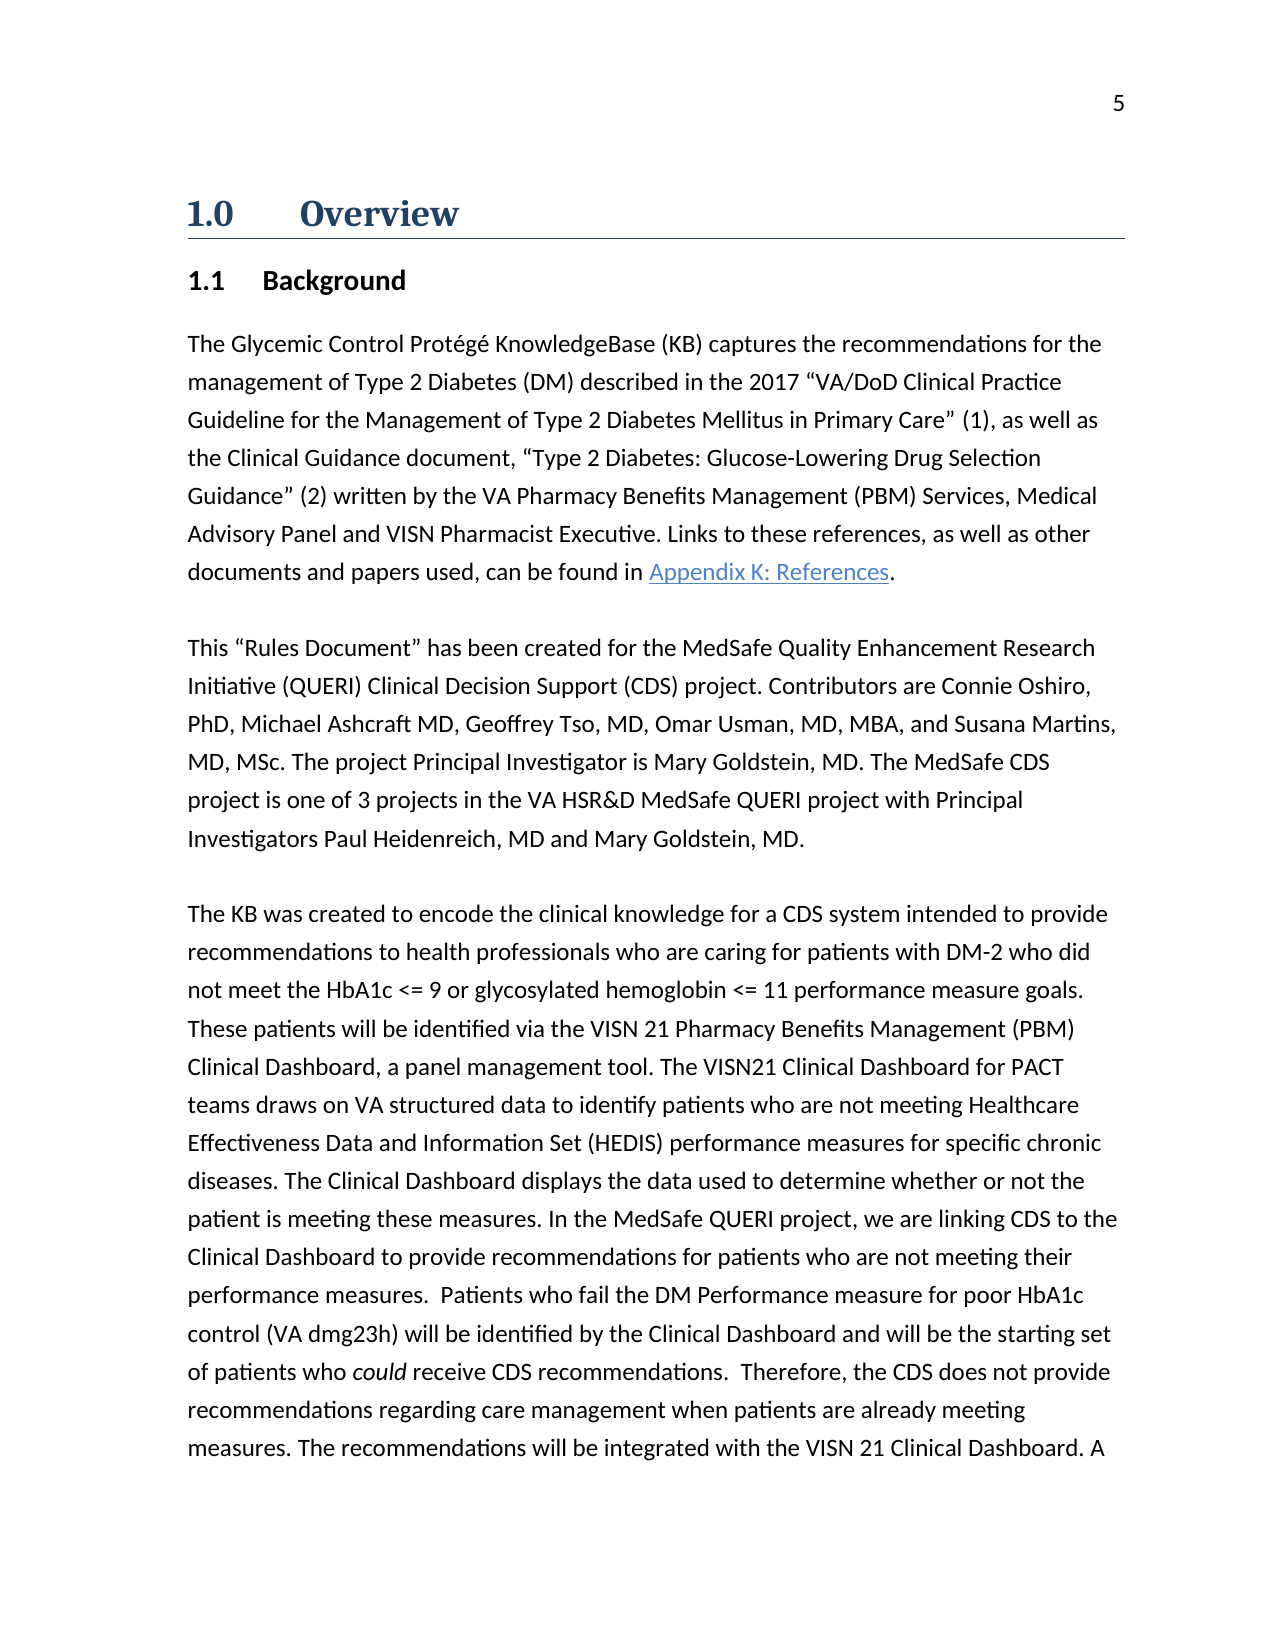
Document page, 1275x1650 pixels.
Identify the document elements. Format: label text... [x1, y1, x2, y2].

subtitle Overview [187, 193, 1125, 239]
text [187, 898, 1125, 1463]
subtitle Background [187, 262, 1125, 298]
text The Glycemic Control Protégé KnowledgeBase (KB) captures the recommendations for the management of Type 2 Diabetes (DM) described in the 2017 “VA/DoD Clinical Practice Guideline for the Management of Type 2 Diabetes Mellitus in Primary Care”, as well as the Clinical Guidance document, “Type 2 Diabetes: Glucose-Lowering Drug Selection Guidance” written by the VA Pharmacy Benefits Management (PBM) Services, Medical Advisory Panel and VISN Pharmacist Executive. Links to these references, as well as other documents and papers used, can be found in Appendix K: References. [187, 328, 1125, 587]
text This “Rules Document” has been created for the MedSafe Quality Enhancement Research Initiative (QUERI) Clinical Decision Support (CDS) project. Contributors are Connie Oshiro, PhD, Michael Ashcraft MD, Geoffrey Tso, MD, Omar Usman, MD, MBA, and Susana Martins, MD, MSc. The project Principal Investigator is Mary Goldstein, MD. The MedSafe CDS project is one of 3 projects in the VA HSR&D MedSafe QUERI project with Principal Investigators Paul Heidenreich, MD and Mary Goldstein, MD. [187, 632, 1125, 853]
